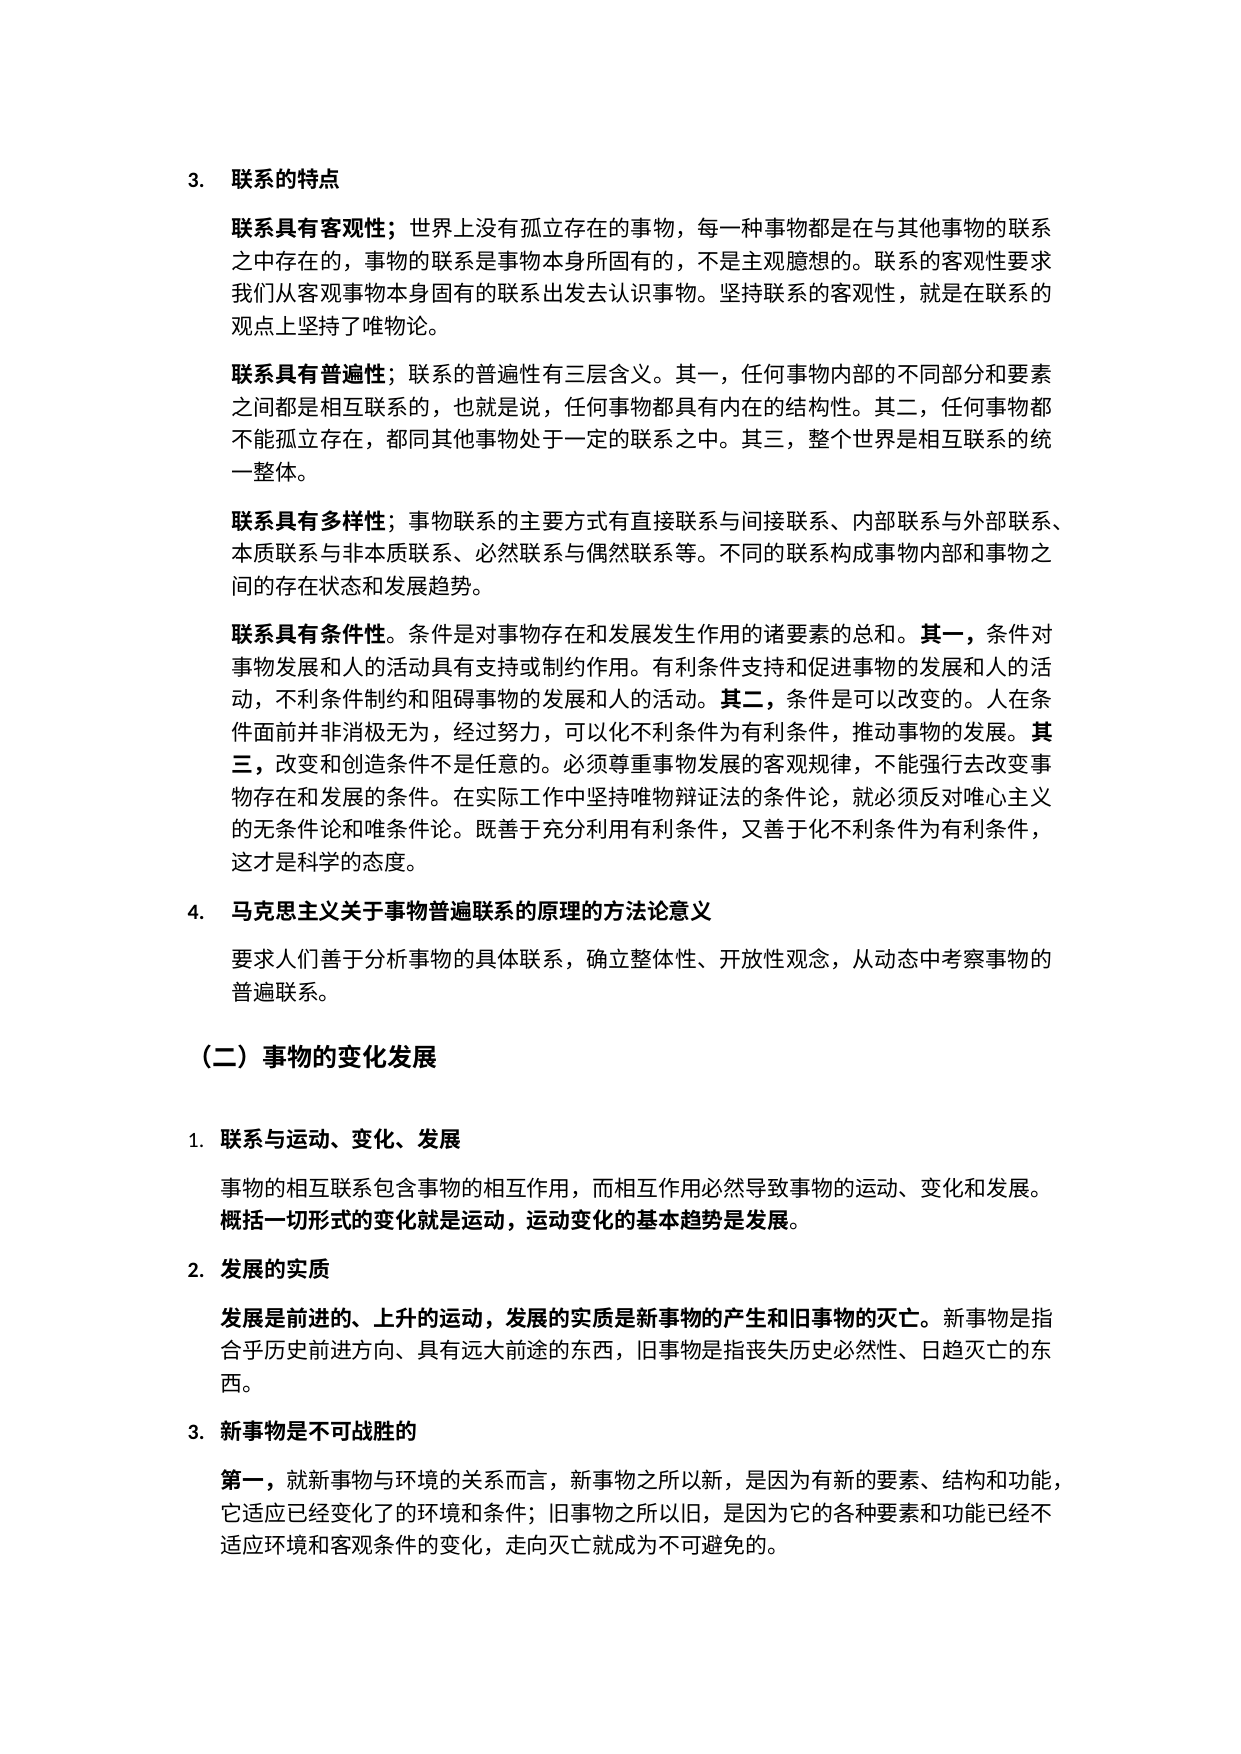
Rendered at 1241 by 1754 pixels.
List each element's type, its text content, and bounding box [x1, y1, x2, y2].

list 第一，就新事物与环境的关系而言，新事物之所以新，是因为有新的要素、结构和功能，它适应已经变化了的环境和条件；旧事物之所以旧，是因为它的各种要素和功能已经不适应环境和客观条件的变化，走向灭亡就成为不可避免的。 [220, 1463, 1053, 1560]
list 发展的实质 [187, 1251, 1053, 1284]
list 发展是前进的、上升的运动，发展的实质是新事物的产生和旧事物的灭亡。新事物是指合乎历史前进方向、具有远大前途的东西，旧事物是指丧失历史必然性、日趋灭亡的东西。 [220, 1300, 1053, 1398]
list 联系具有普遍性；联系的普遍性有三层含义。其一，任何事物内部的不同部分和要素之间都是相互联系的，也就是说，任何事物都具有内在的结构性。其二，任何事物都不能孤立存在，都同其他事物处于一定的联系之中。其三，整个世界是相互联系的统一整体。 [231, 357, 1053, 487]
list 事物的相互联系包含事物的相互作用，而相互作用必然导致事物的运动、变化和发展。概括一切形式的变化就是运动，运动变化的基本趋势是发展。 [220, 1170, 1053, 1235]
list 联系具有多样性；事物联系的主要方式有直接联系与间接联系、内部联系与外部联系、本质联系与非本质联系、必然联系与偶然联系等。不同的联系构成事物内部和事物之间的存在状态和发展趋势。 [231, 503, 1053, 601]
list 马克思主义关于事物普遍联系的原理的方法论意义 [187, 893, 1053, 926]
subtitle （二）事物的变化发展 [187, 1023, 1053, 1088]
list 新事物是不可战胜的 [187, 1414, 1053, 1446]
list 联系与运动、变化、发展 [187, 1121, 1053, 1154]
list 联系具有客观性；世界上没有孤立存在的事物，每一种事物都是在与其他事物的联系之中存在的，事物的联系是事物本身所固有的，不是主观臆想的。联系的客观性要求我们从客观事物本身固有的联系出发去认识事物。坚持联系的客观性，就是在联系的观点上坚持了唯物论。 [231, 211, 1053, 341]
list 要求人们善于分析事物的具体联系，确立整体性、开放性观念，从动态中考察事物的普遍联系。 [231, 942, 1053, 1007]
list 联系具有条件性。条件是对事物存在和发展发生作用的诸要素的总和。其一，条件对事物发展和人的活动具有支持或制约作用。有利条件支持和促进事物的发展和人的活动，不利条件制约和阻碍事物的发展和人的活动。其二，条件是可以改变的。人在条件面前并非消极无为，经过努力，可以化不利条件为有利条件，推动事物的发展。其三，改变和创造条件不是任意的。必须尊重事物发展的客观规律，不能强行去改变事物存在和发展的条件。在实际工作中坚持唯物辩证法的条件论，就必须反对唯心主义的无条件论和唯条件论。既善于充分利用有利条件，又善于化不利条件为有利条件，这才是科学的态度。 [231, 617, 1053, 877]
list 联系的特点 [187, 162, 1053, 194]
